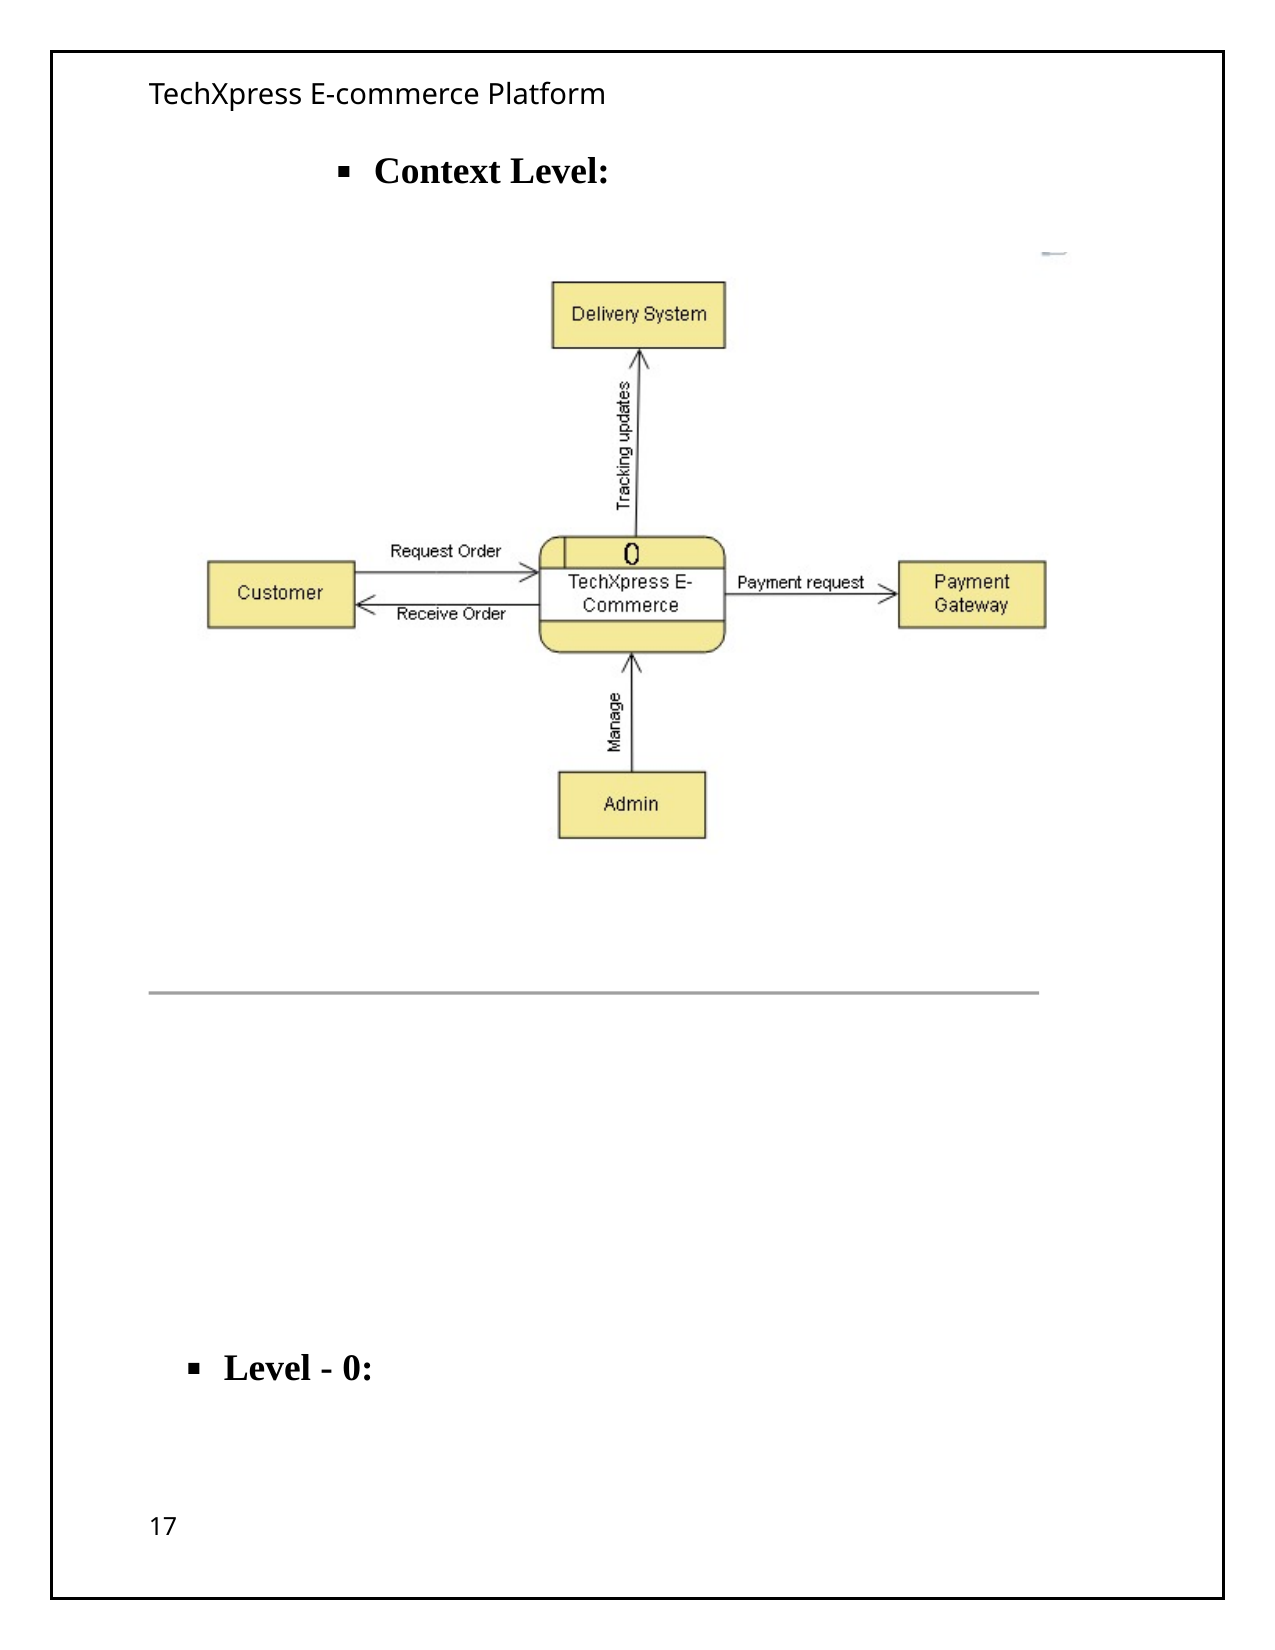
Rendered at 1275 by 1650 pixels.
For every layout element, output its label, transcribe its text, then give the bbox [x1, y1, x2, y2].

list Level - 0: [186, 1345, 1126, 1388]
list Context Level: [336, 148, 1126, 231]
picture [148, 252, 1072, 883]
